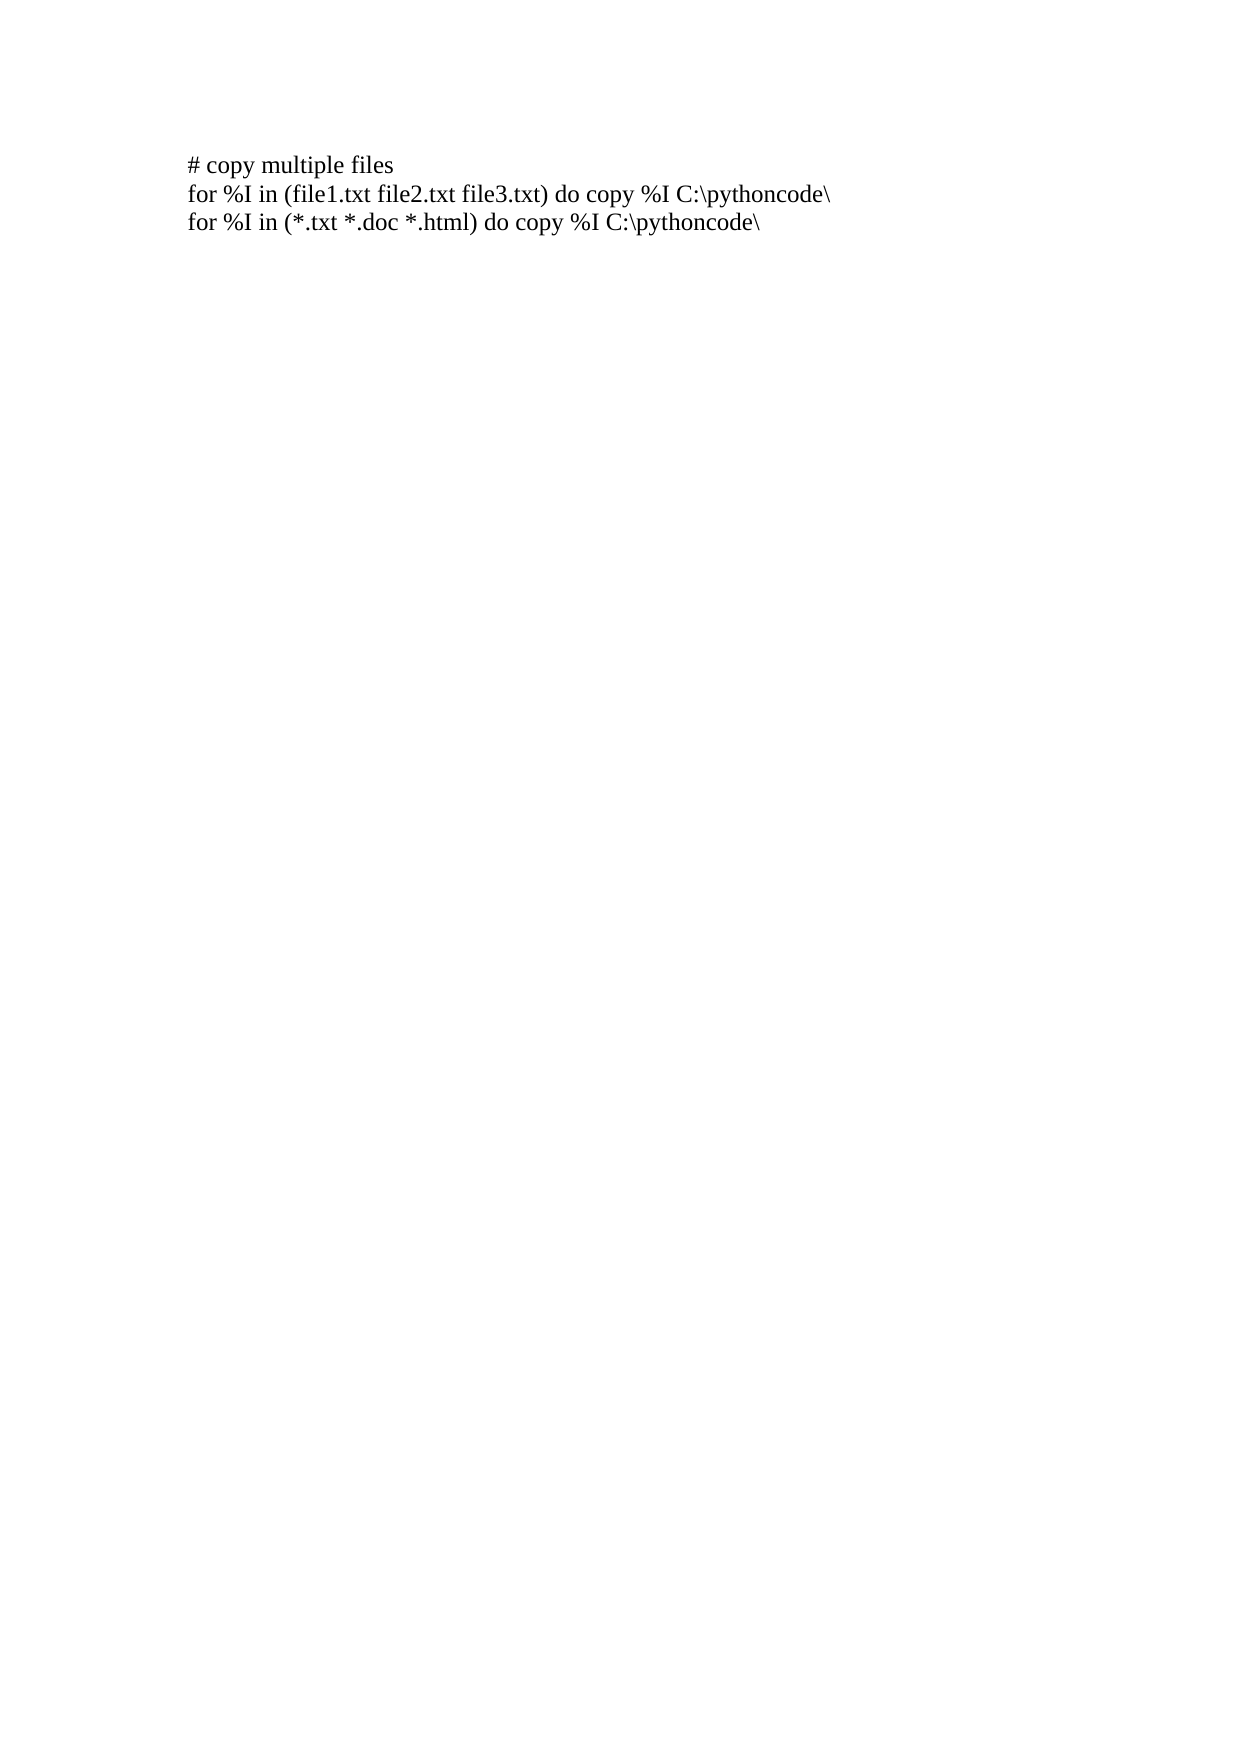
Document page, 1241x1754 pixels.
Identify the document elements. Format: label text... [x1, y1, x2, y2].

text # copy multiple files for %I in (file1.txt file2.txt file3.txt) do copy %I C:\pythoncode\ for %I in (*.txt *.doc *.html) do copy %I C:\pythoncode\ [187, 150, 1053, 262]
